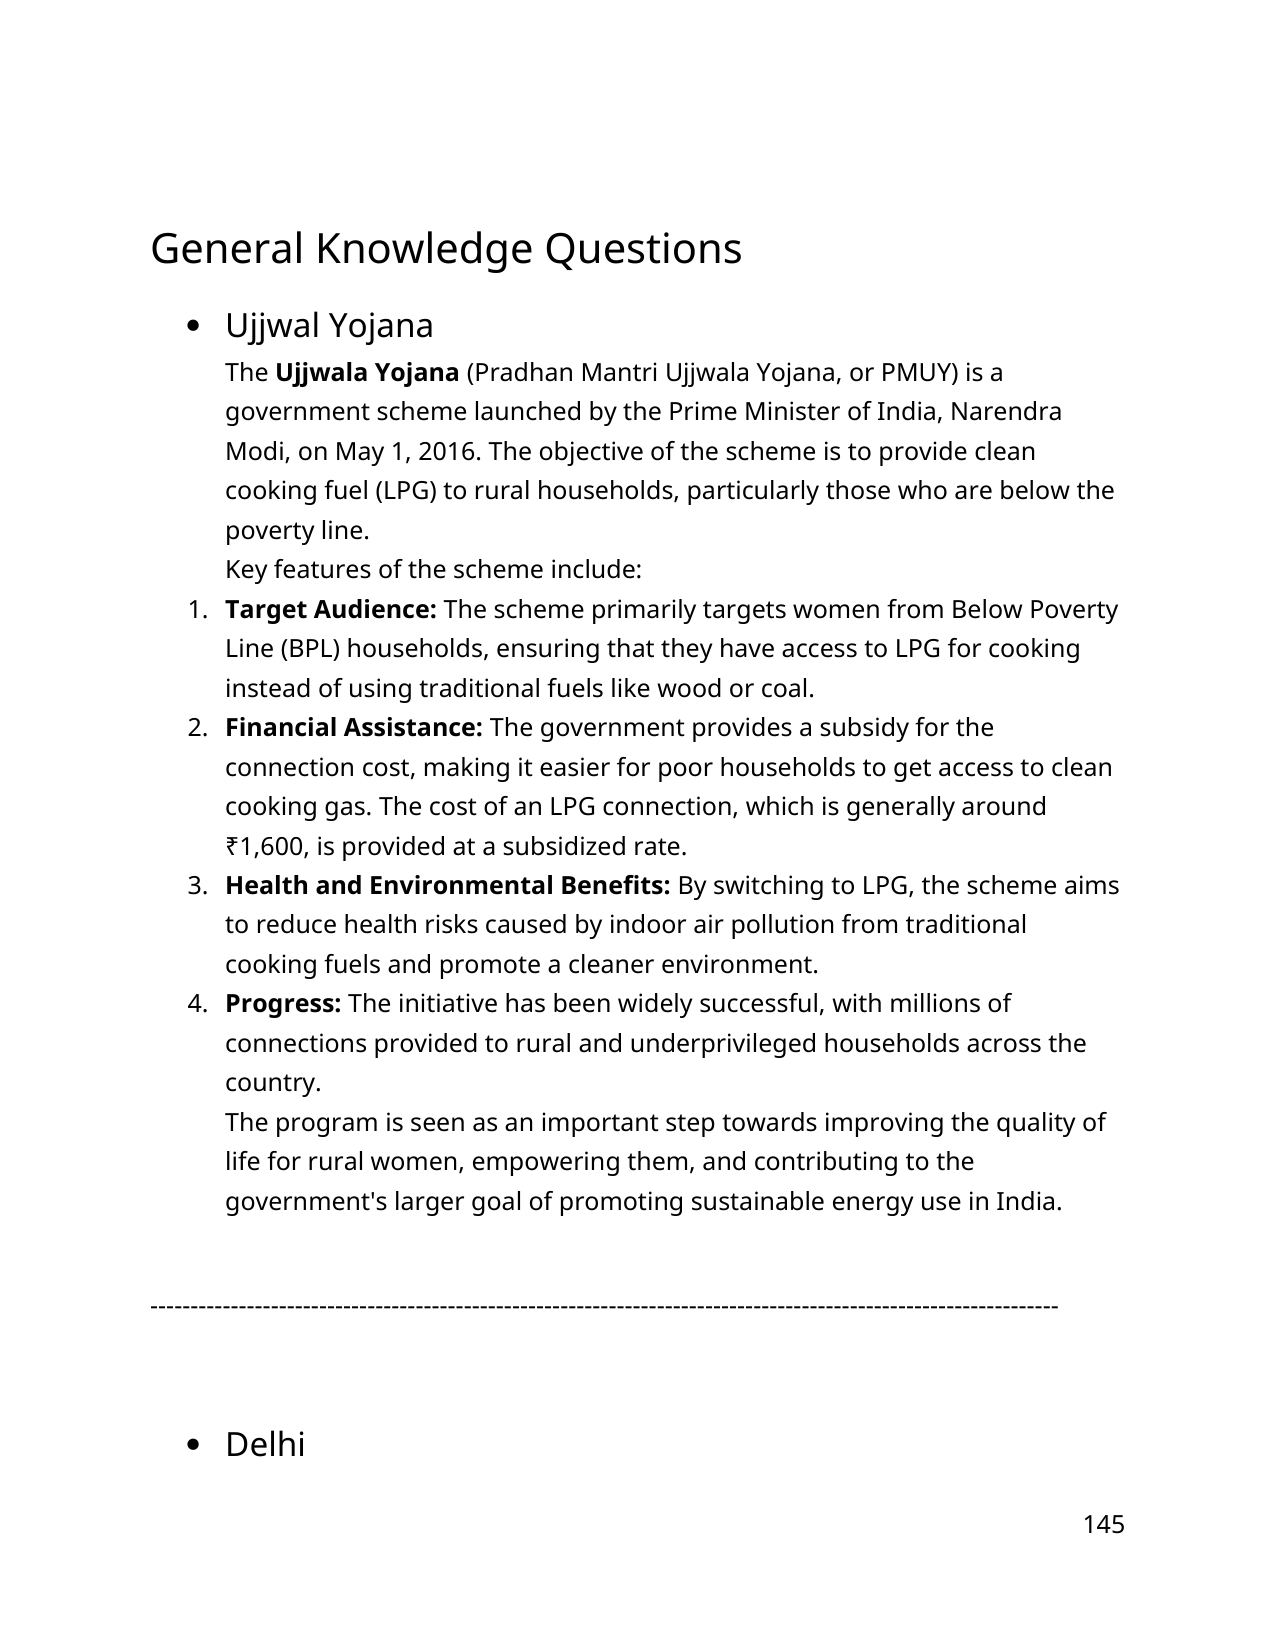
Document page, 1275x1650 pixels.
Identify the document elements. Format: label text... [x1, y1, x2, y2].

list Progress: The initiative has been widely successful, with millions of connections provided to rural and underprivileged households across the country. [187, 986, 1125, 1099]
list The Ujjwala Yojana (Pradhan Mantri Ujjwala Yojana, or PMUY) is a government scheme launched by the Prime Minister of India, Narendra Modi, on May 1, 2016. The objective of the scheme is to provide clean cooking fuel (LPG) to rural households, particularly those who are below the poverty line. [225, 354, 1125, 546]
list Delhi [187, 1421, 1125, 1467]
list Target Audience: The scheme primarily targets women from Below Poverty Line (BPL) households, ensuring that they have access to LPG for cooking instead of using traditional fuels like wood or coal. [187, 591, 1125, 704]
list Ujjwal Yojana [187, 302, 1125, 347]
list Key features of the scheme include: [225, 552, 1125, 586]
list Financial Assistance: The government provides a subsidy for the connection cost, making it easier for poor households to get access to clean cooking gas. The cost of an LPG connection, which is generally around ₹1,600, is provided at a subsidized rate. [187, 710, 1125, 862]
text General Knowledge Questions [150, 219, 1125, 276]
list The program is seen as an important step towards improving the quality of life for rural women, empowering them, and contributing to the government's larger goal of promoting sustainable energy use in India. [225, 1104, 1125, 1217]
text ----------------------------------------------------------------------------------------------------------------- [150, 1287, 1125, 1321]
list Health and Environmental Benefits: By switching to LPG, the scheme aims to reduce health risks caused by indoor air pollution from traditional cooking fuels and promote a cleaner environment. [187, 868, 1125, 981]
